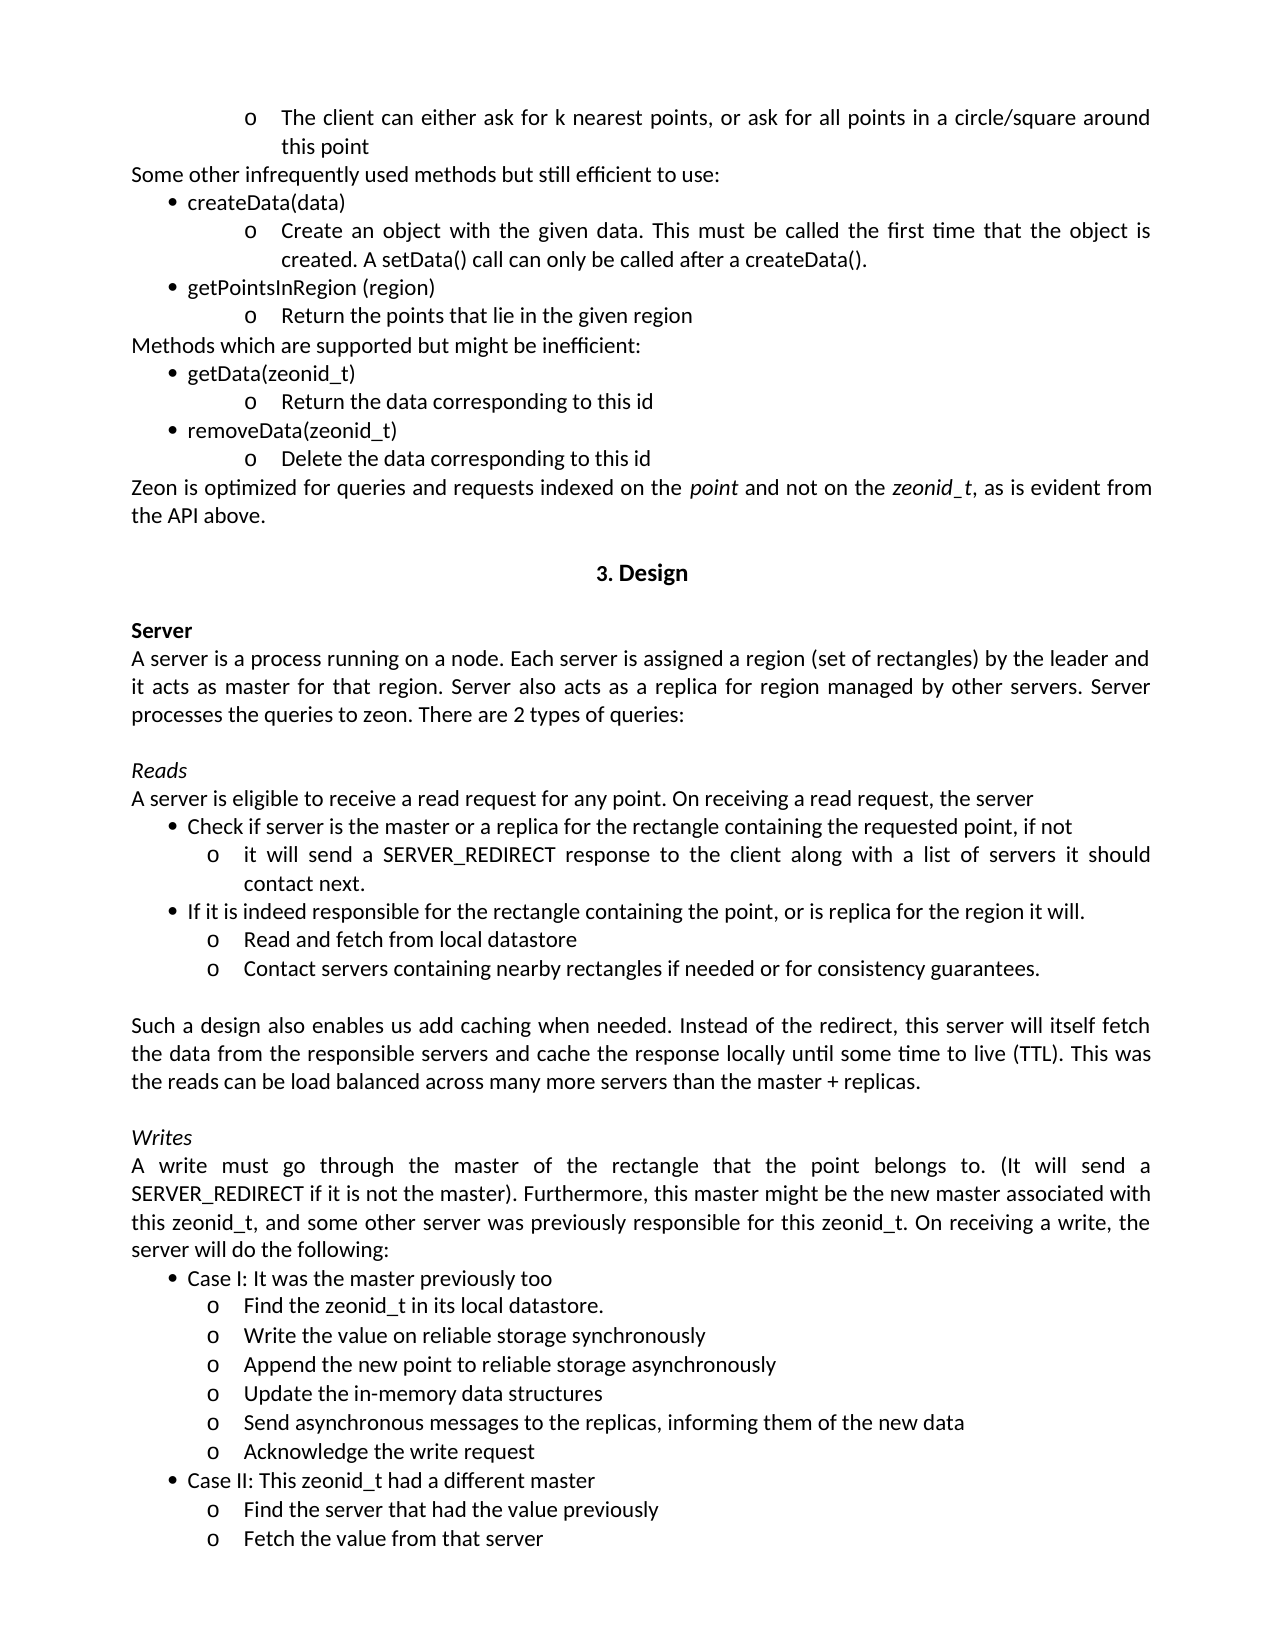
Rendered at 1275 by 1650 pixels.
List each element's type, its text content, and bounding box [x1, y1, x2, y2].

list getPointsInRegion (region) [169, 273, 1153, 302]
text A server is eligible to receive a read request for any point. On receiving a read request, the server [131, 784, 1153, 812]
text Reads [131, 756, 1153, 784]
list createData(data) [169, 188, 1153, 216]
list Append the new point to reliable storage asynchronously [206, 1350, 1153, 1379]
text Server [131, 616, 1153, 644]
text Some other infrequently used methods but still efficient to use: [131, 160, 1153, 188]
list Delete the data corresponding to this id [244, 444, 1153, 473]
text A server is a process running on a node. Each server is assigned a region (set of rectangles) by the leader and it acts as master for that region. Server also acts as a replica for region managed by other servers. Server processes the queries to zeon. There are 2 types of queries: [131, 644, 1153, 728]
text 3. Design [131, 557, 1153, 588]
list Check if server is the master or a replica for the rectangle containing the requested point, if not [169, 812, 1153, 840]
text Zeon is optimized for queries and requests indexed on the point and not on the zeonid_t, as is evident from the API above. [131, 473, 1153, 529]
list removeData(zeonid_t) [169, 416, 1153, 444]
list Read and fetch from local datastore [206, 925, 1153, 954]
list If it is indeed responsible for the rectangle containing the point, or is replica for the region it will. [169, 897, 1153, 925]
list Fetch the value from that server [206, 1524, 1153, 1553]
list Write the value on reliable storage synchronously [206, 1321, 1153, 1350]
list Send asynchronous messages to the replicas, informing them of the new data [206, 1408, 1153, 1437]
list Contact servers containing nearby rectangles if needed or for consistency guarantees. [206, 954, 1153, 983]
list Find the zeonid_t in its local datastore. [206, 1292, 1153, 1321]
text Writes [131, 1123, 1153, 1152]
list Case I: It was the master previously too [169, 1264, 1153, 1292]
list it will send a SERVER_REDIRECT response to the client along with a list of servers it should contact next. [206, 840, 1153, 897]
list Return the points that lie in the given region [244, 302, 1153, 331]
text Methods which are supported but might be inefficient: [131, 331, 1153, 359]
list Find the server that had the value previously [206, 1495, 1153, 1524]
list Return the data corresponding to this id [244, 387, 1153, 416]
text Such a design also enables us add caching when needed. Instead of the redirect, this server will itself fetch the data from the responsible servers and cache the response locally until some time to live (TTL). This was the reads can be load balanced across many more servers than the master + replicas. [131, 1011, 1153, 1096]
list getData(zeonid_t) [169, 359, 1153, 387]
list Acknowledge the write request [206, 1437, 1153, 1467]
list Update the in-memory data structures [206, 1379, 1153, 1408]
list The client can either ask for k nearest points, or ask for all points in a circle/square around this point [244, 103, 1153, 160]
list Create an object with the given data. This must be called the first time that the object is created. A setData() call can only be called after a createData(). [244, 216, 1153, 273]
text A write must go through the master of the rectangle that the point belongs to. (It will send a SERVER_REDIRECT if it is not the master). Furthermore, this master might be the new master associated with this zeonid_t, and some other server was previously responsible for this zeonid_t. On receiving a write, the server will do the following: [131, 1152, 1153, 1264]
list Case II: This zeonid_t had a different master [169, 1467, 1153, 1495]
